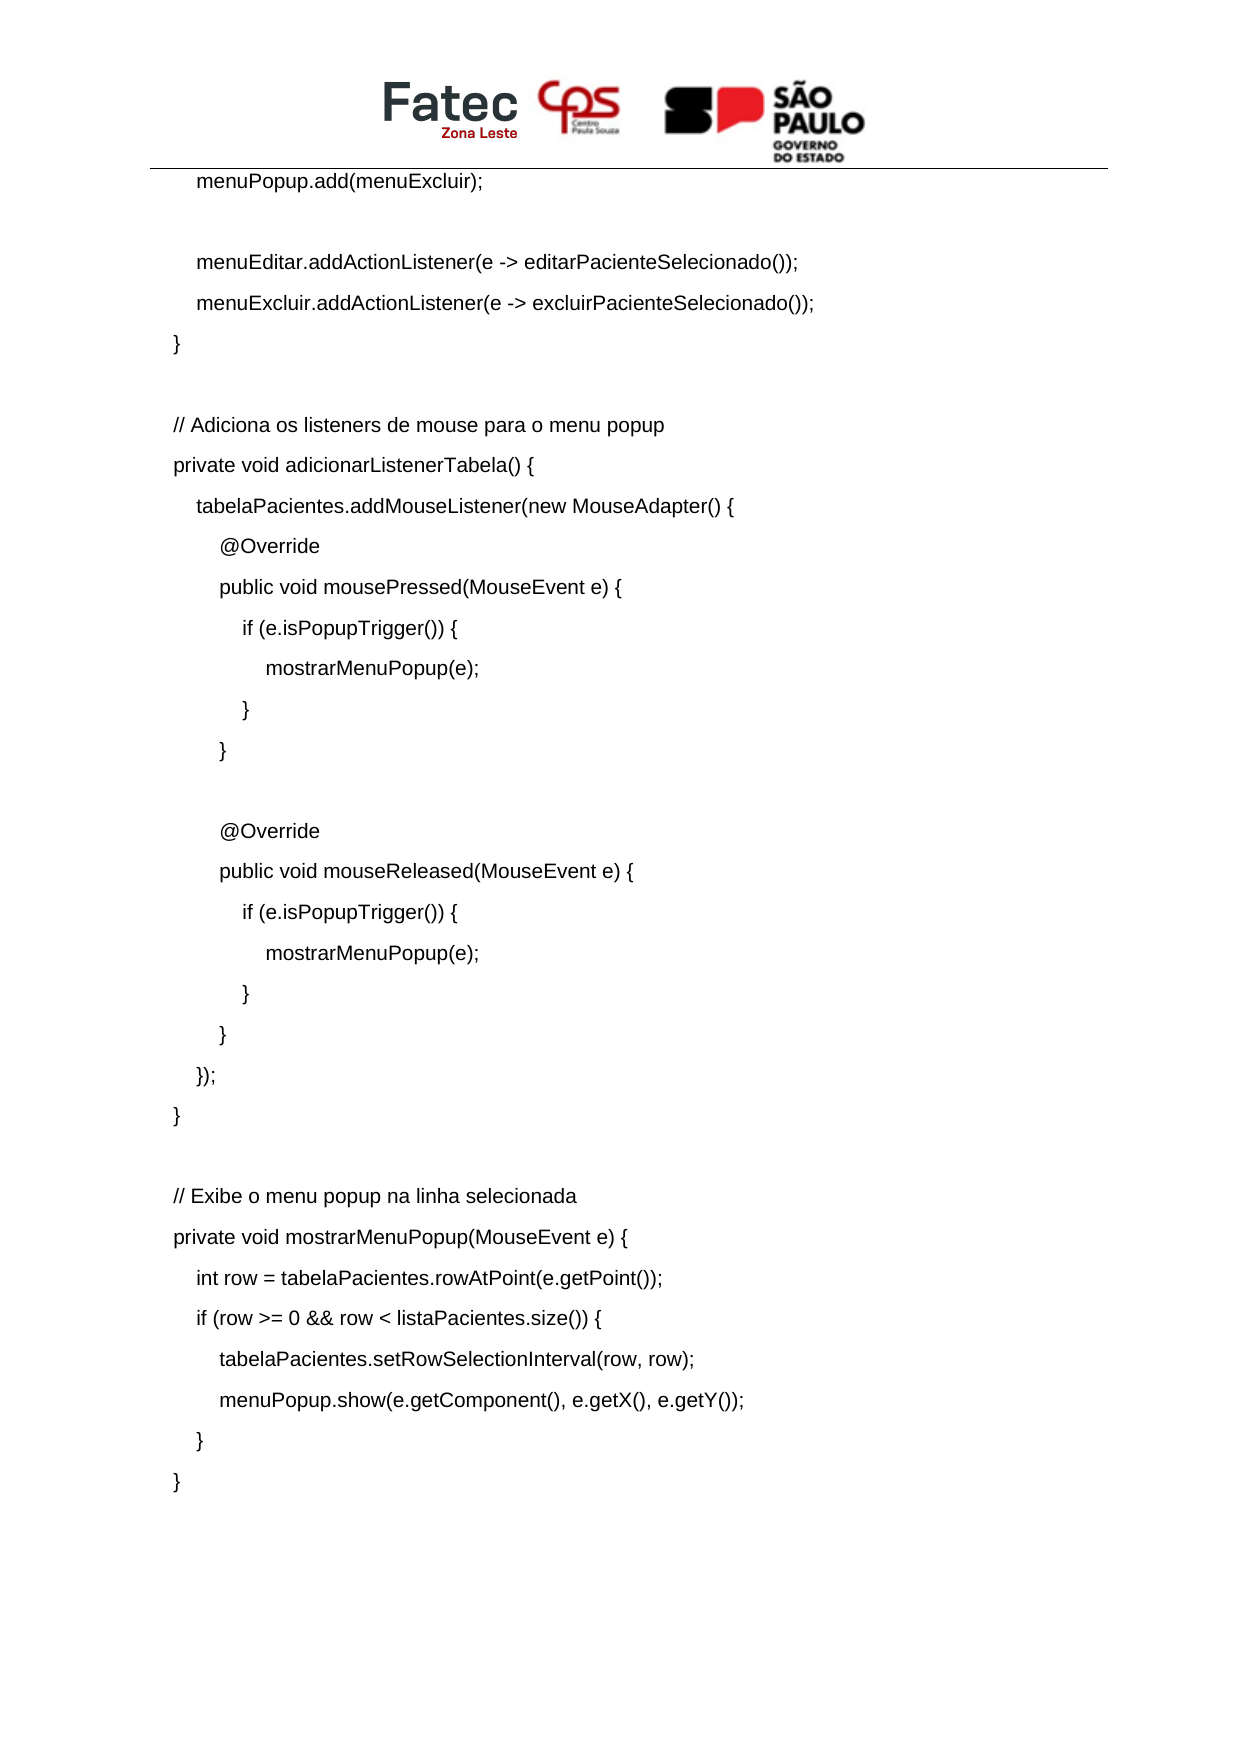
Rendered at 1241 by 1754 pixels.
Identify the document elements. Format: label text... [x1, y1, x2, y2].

text menuPopup.add(menuExcluir); [150, 169, 1108, 193]
text public void mousePressed(MouseEvent e) { [150, 575, 1108, 599]
text mostrarMenuPopup(e); [150, 941, 1108, 964]
text private void mostrarMenuPopup(MouseEvent e) { [150, 1225, 1108, 1249]
text menuEditar.addActionListener(e -> editarPacienteSelecionado()); [150, 250, 1108, 274]
text } [150, 1022, 1108, 1046]
text if (row >= 0 && row < listaPacientes.size()) { [150, 1306, 1108, 1330]
text // Adiciona os listeners de mouse para o menu popup [150, 412, 1108, 436]
text if (e.isPopupTrigger()) { [150, 900, 1108, 924]
text } [150, 1103, 1108, 1127]
text } [150, 1469, 1108, 1493]
text int row = tabelaPacientes.rowAtPoint(e.getPoint()); [150, 1266, 1108, 1289]
text } [150, 1428, 1108, 1452]
text } [150, 737, 1108, 761]
text @Override [150, 819, 1108, 843]
text tabelaPacientes.setRowSelectionInterval(row, row); [150, 1347, 1108, 1371]
text @Override [150, 534, 1108, 558]
text } [150, 697, 1108, 721]
text tabelaPacientes.addMouseListener(new MouseAdapter() { [150, 494, 1108, 518]
text public void mouseReleased(MouseEvent e) { [150, 859, 1108, 883]
text menuExcluir.addActionListener(e -> excluirPacienteSelecionado()); [150, 291, 1108, 314]
picture [383, 75, 876, 166]
text menuPopup.show(e.getComponent(), e.getX(), e.getY()); [150, 1387, 1108, 1411]
text } [150, 981, 1108, 1005]
text // Exibe o menu popup na linha selecionada [150, 1184, 1108, 1208]
text private void adicionarListenerTabela() { [150, 453, 1108, 477]
text if (e.isPopupTrigger()) { [150, 616, 1108, 639]
text mostrarMenuPopup(e); [150, 656, 1108, 680]
text } [150, 331, 1108, 355]
text }); [150, 1062, 1108, 1086]
